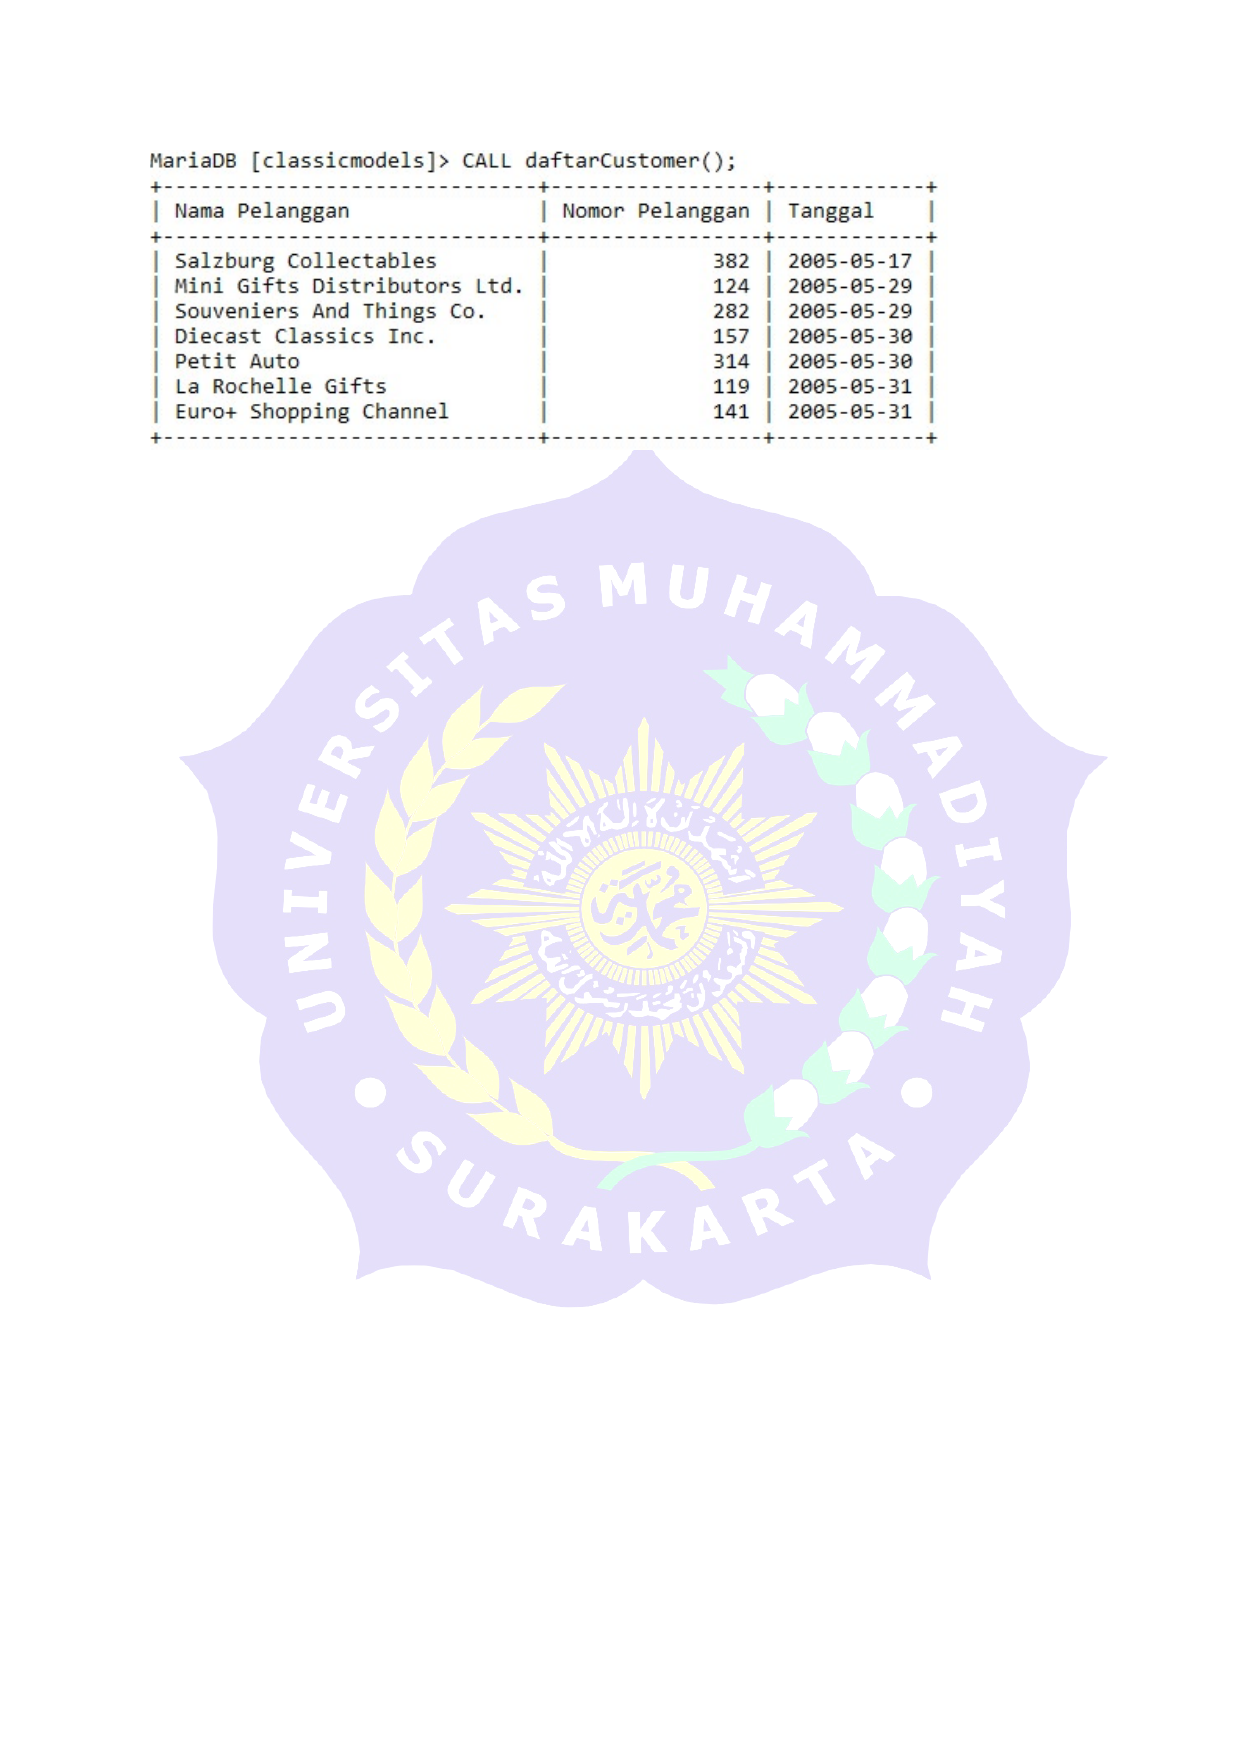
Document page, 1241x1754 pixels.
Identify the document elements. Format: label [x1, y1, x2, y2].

picture [150, 150, 949, 450]
